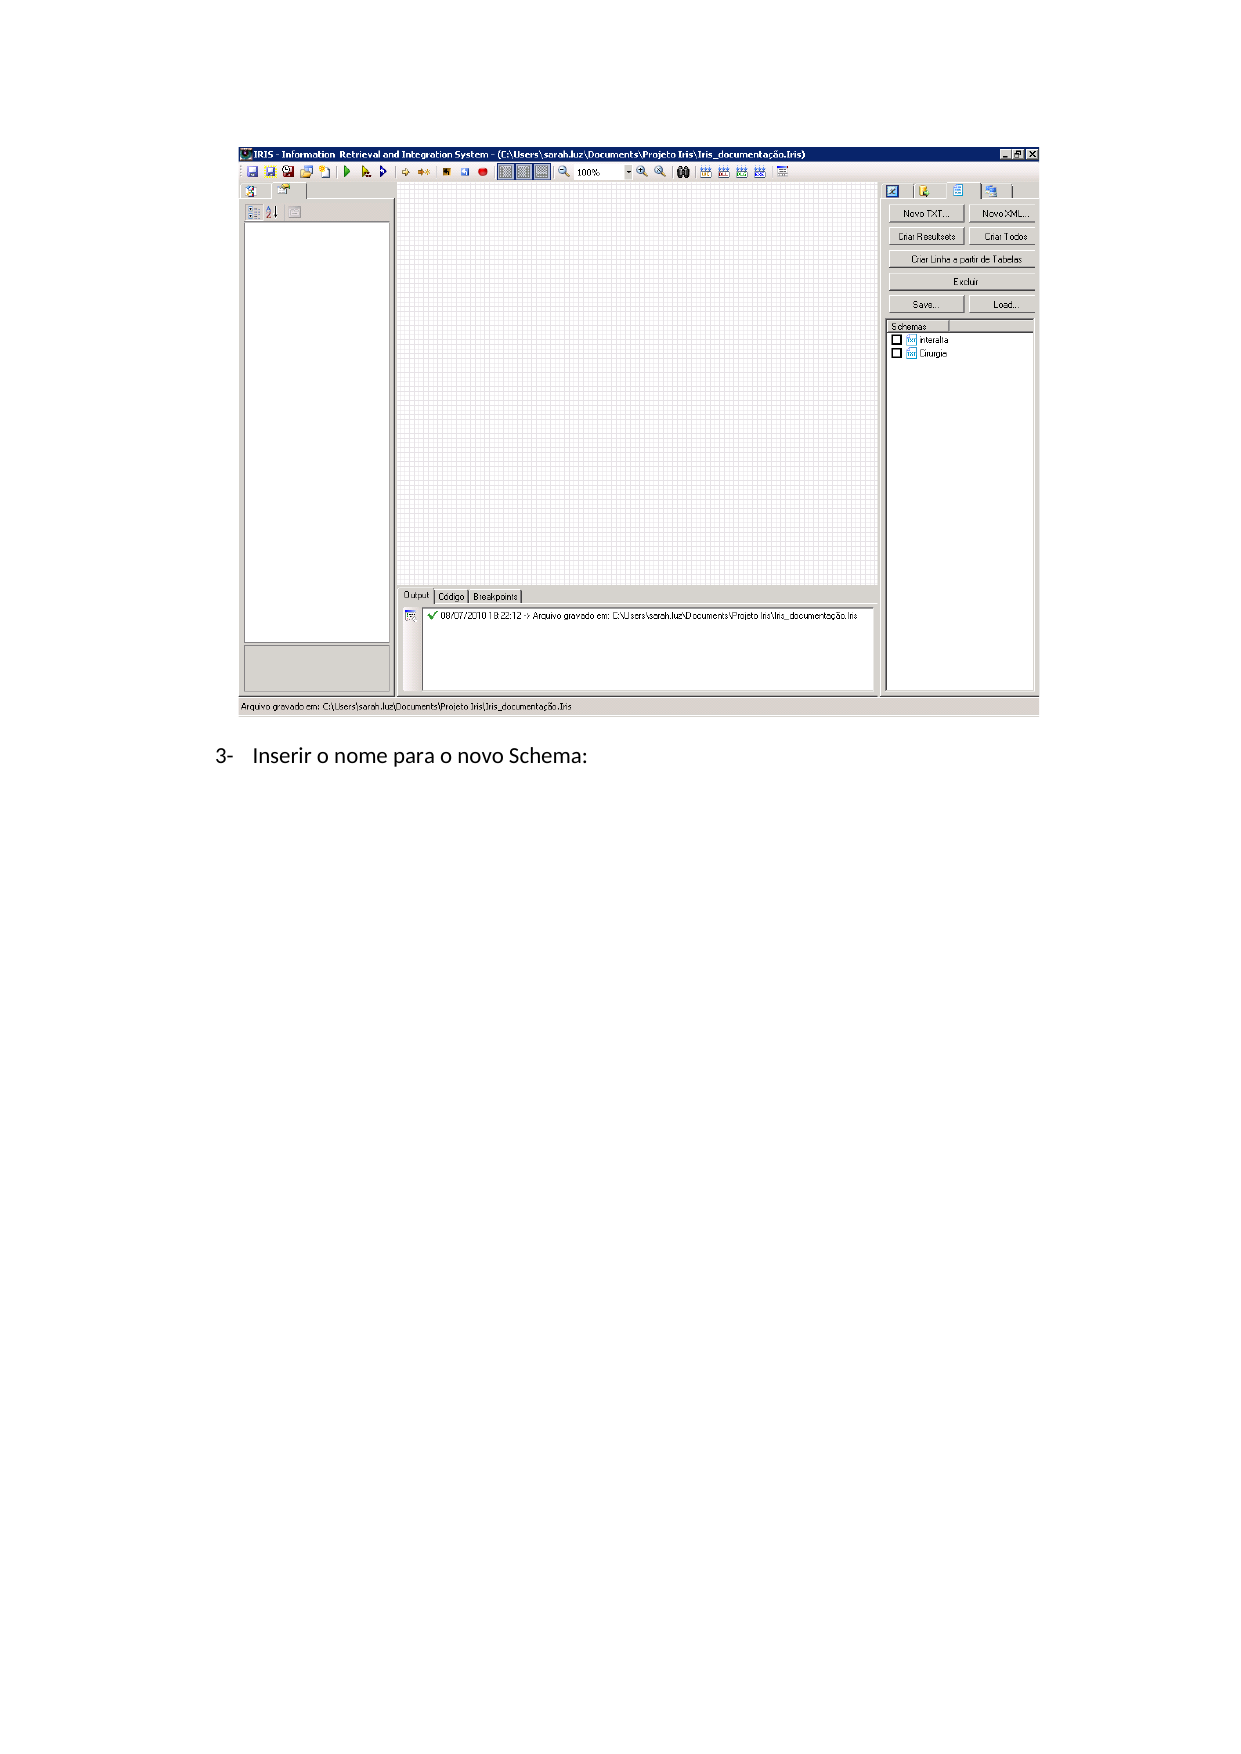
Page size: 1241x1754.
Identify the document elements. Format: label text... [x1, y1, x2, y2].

list Inserir o nome para o novo Schema: [215, 742, 1063, 770]
picture [238, 147, 1040, 717]
